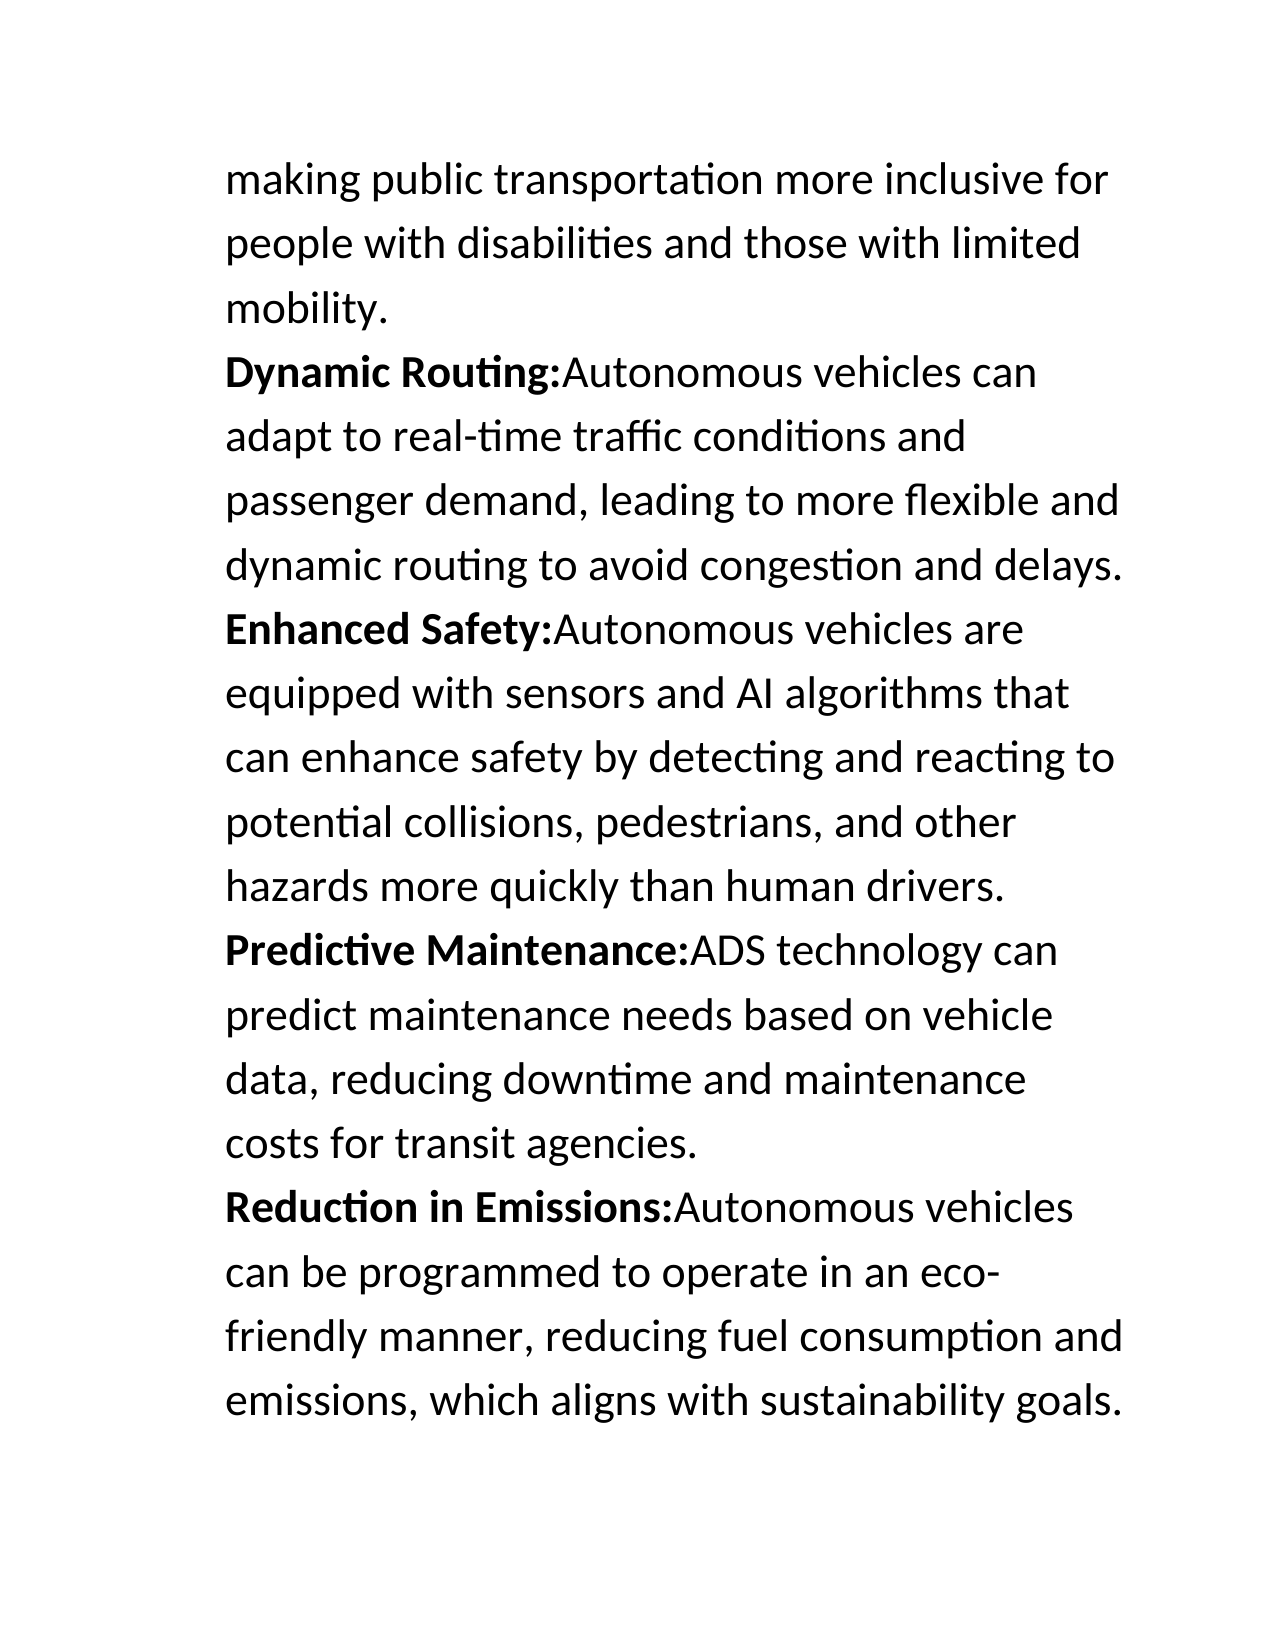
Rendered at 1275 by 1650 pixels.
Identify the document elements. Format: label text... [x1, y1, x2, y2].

text Enhanced Safety:Autonomous vehicles are equipped with sensors and AI algorithms that can enhance safety by detecting and reacting to potential collisions, pedestrians, and other hazards more quickly than human drivers. [225, 600, 1125, 913]
text Predictive Maintenance:ADS technology can predict maintenance needs based on vehicle data, reducing downtime and maintenance costs for transit agencies. [225, 921, 1125, 1170]
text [225, 150, 1125, 334]
text Dynamic Routing:Autonomous vehicles can adapt to real-time traffic conditions and passenger demand, leading to more flexible and dynamic routing to avoid congestion and delays. [225, 343, 1125, 592]
text Reduction in Emissions:Autonomous vehicles can be programmed to operate in an eco-friendly manner, reducing fuel consumption and emissions, which aligns with sustainability goals. [225, 1178, 1125, 1427]
